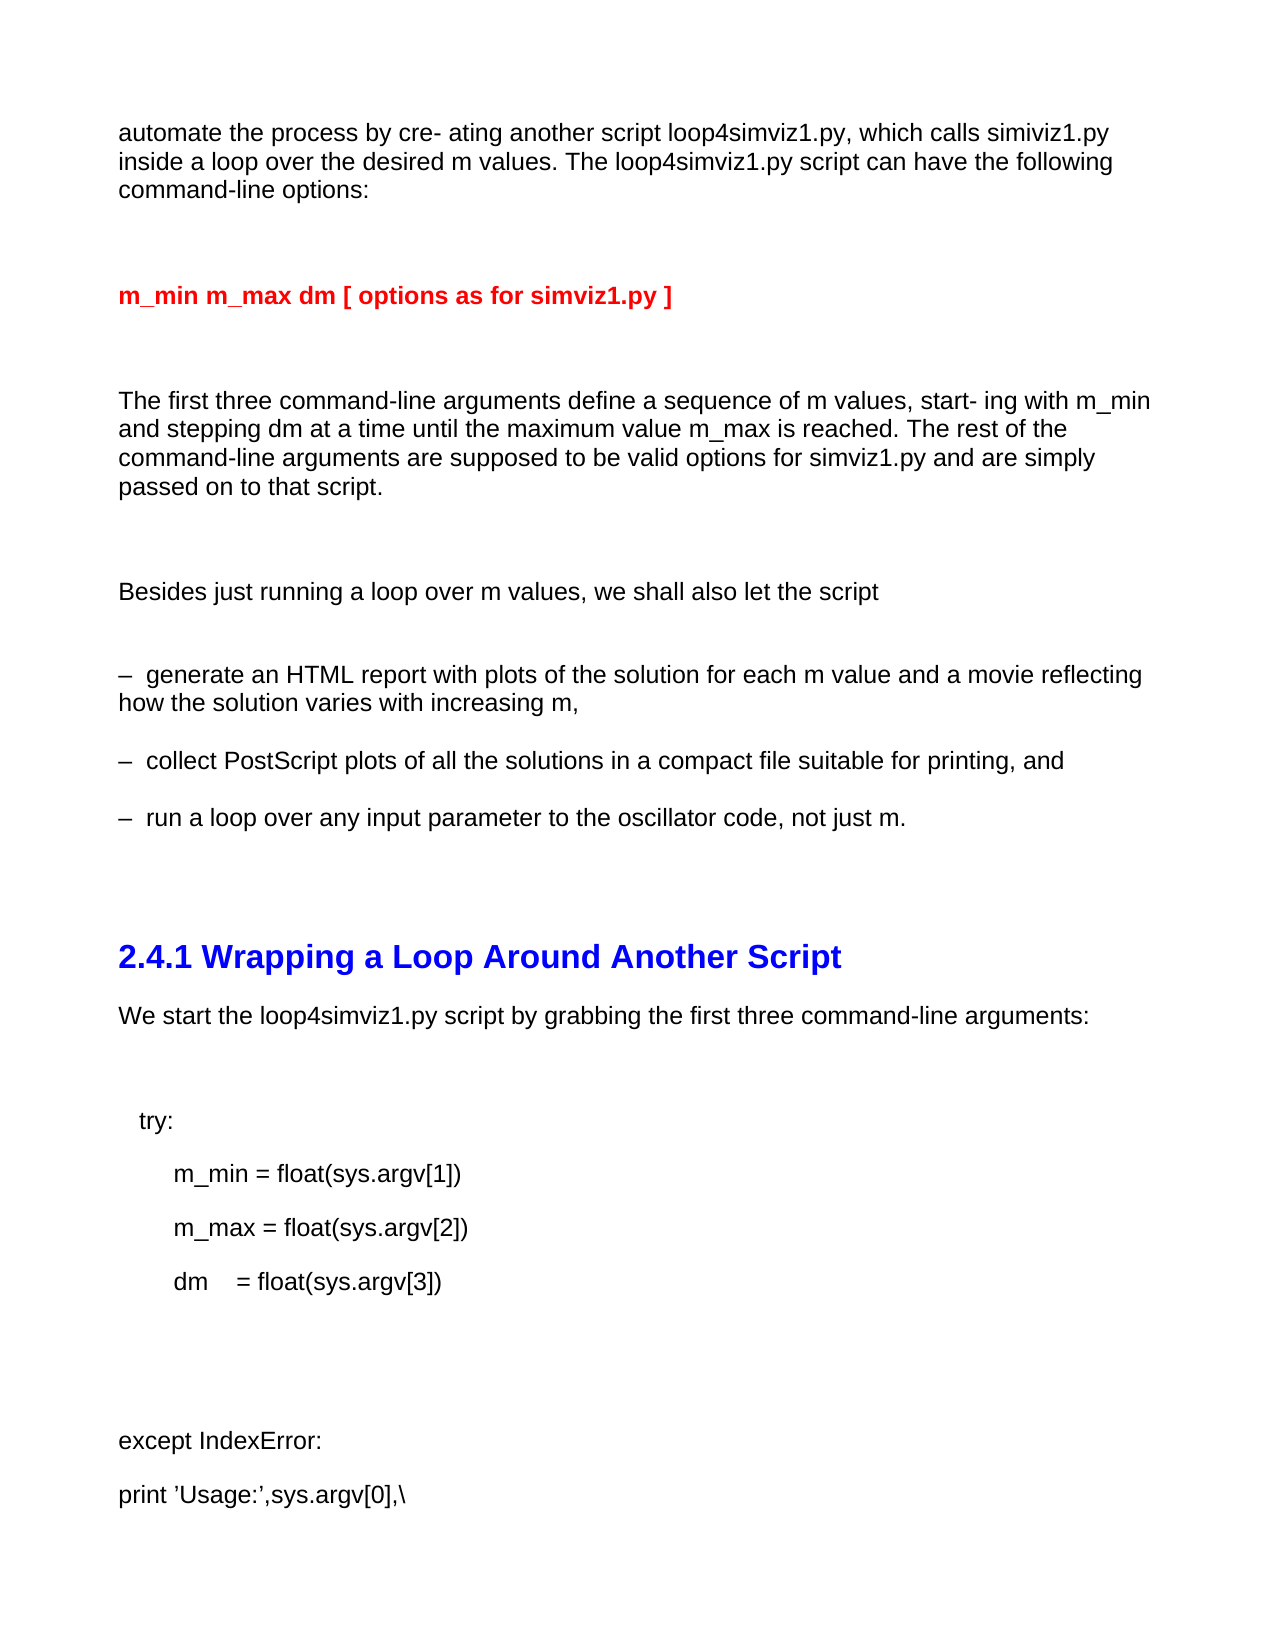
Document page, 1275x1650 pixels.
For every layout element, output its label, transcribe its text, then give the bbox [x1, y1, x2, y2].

text m_min = float(sys.argv[1]) [118, 1159, 1157, 1188]
text 2.4.1 Wrapping a Loop Around Another Script [118, 937, 1157, 976]
text m_max = float(sys.argv[2]) [118, 1213, 1157, 1242]
text – generate an HTML report with plots of the solution for each m value and a movie reflecting how the solution varies with increasing m, – collect PostScript plots of all the solutions in a compact file suitable for printing, and – run a loop over any input parameter to the oscillator code, not just m. [118, 631, 1157, 861]
text We start the loop4simviz1.py script by grabbing the first three command-line arguments: [118, 1001, 1157, 1029]
text except IndexError: [118, 1426, 1157, 1454]
text try: [118, 1106, 1157, 1134]
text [118, 118, 1157, 204]
text m_min m_max dm [ options as for simviz1.py ] [118, 281, 1157, 309]
text Besides just running a loop over m values, we shall also let the script [118, 577, 1157, 606]
text print ’Usage:’,sys.argv[0],\ [118, 1479, 1157, 1508]
text The first three command-line arguments define a sequence of m values, start- ing with m_min and stepping dm at a time until the maximum value m_max is reached. The rest of the command-line arguments are supposed to be valid options for simviz1.py and are simply passed on to that script. [118, 386, 1157, 501]
text dm = float(sys.argv[3]) [118, 1267, 1157, 1296]
